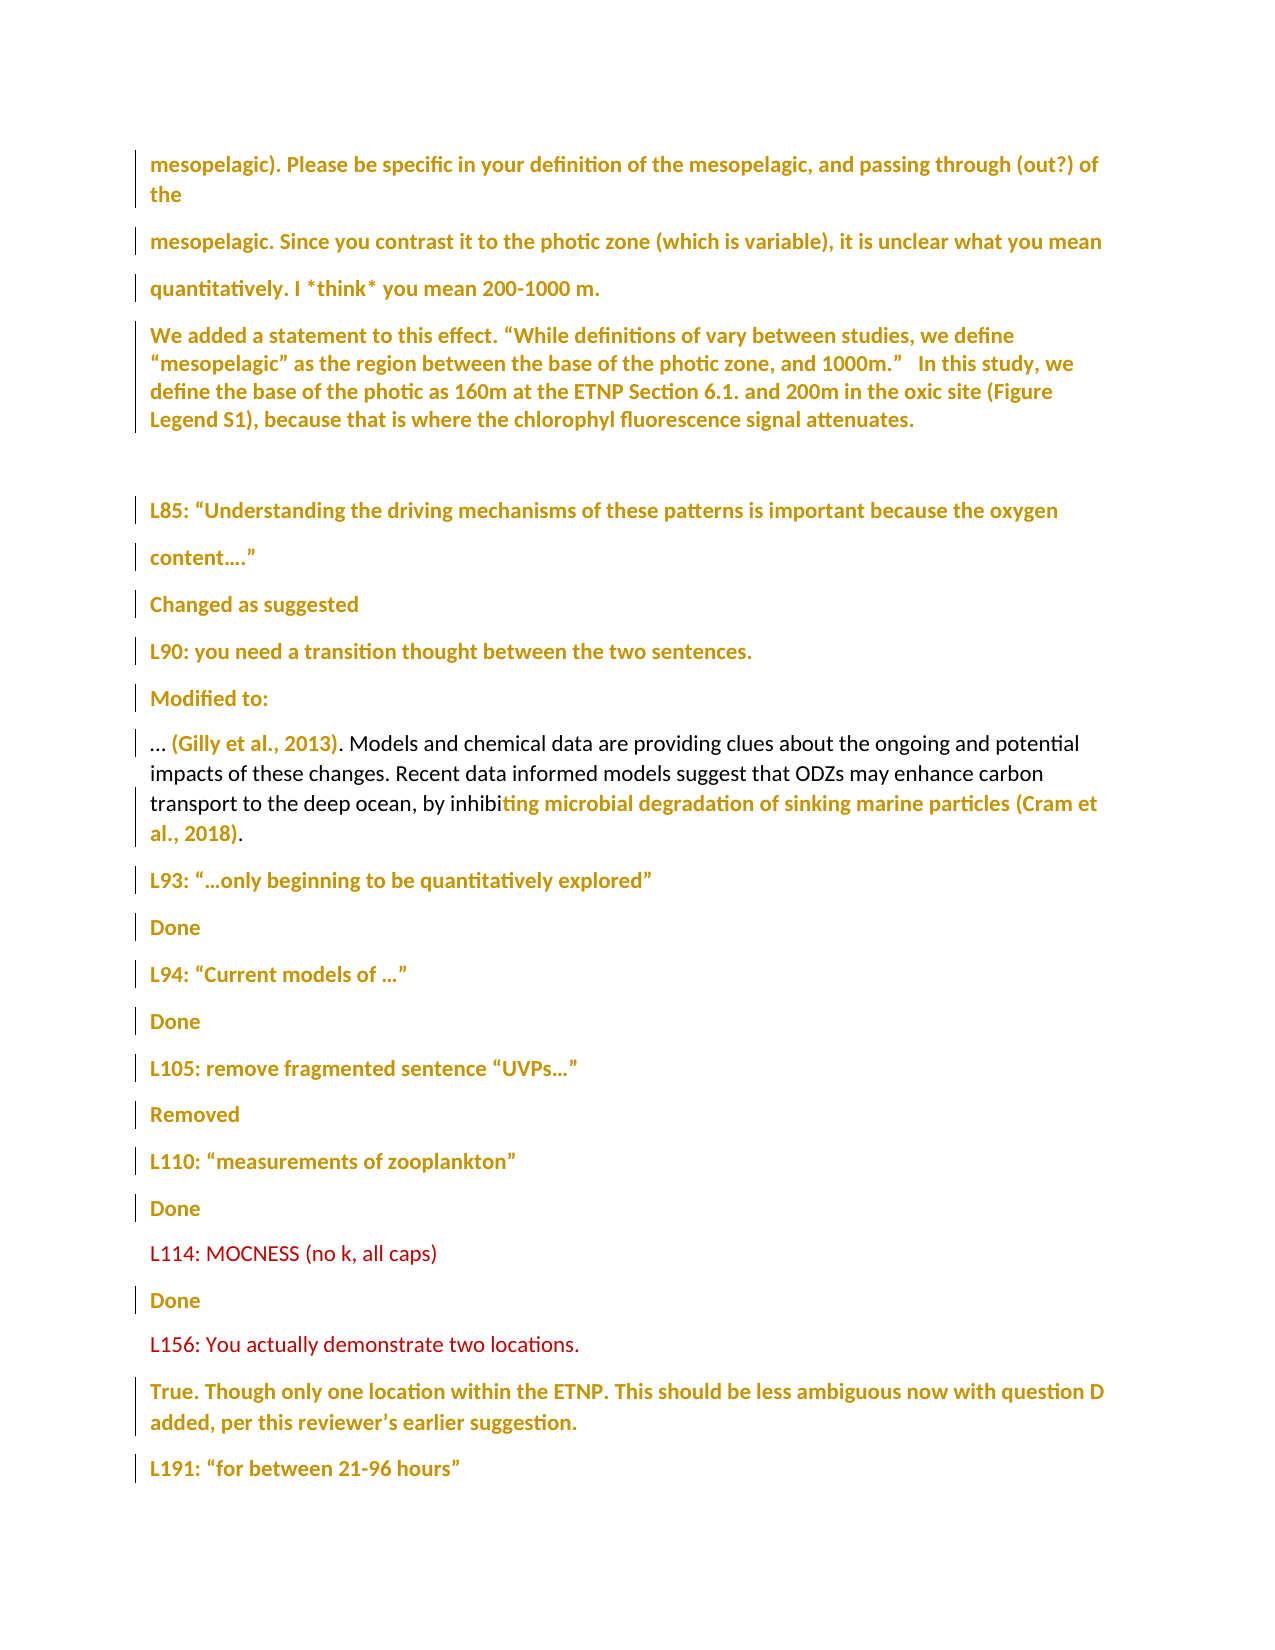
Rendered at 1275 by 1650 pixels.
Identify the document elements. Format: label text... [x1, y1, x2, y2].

text content….” [150, 543, 1125, 571]
text Done [150, 1286, 1125, 1314]
text L93: “…only beginning to be quantitatively explored” [150, 866, 1125, 894]
text Done [150, 1007, 1125, 1035]
text Done [150, 913, 1125, 941]
text Done [150, 1194, 1125, 1222]
text L90: you need a transition thought between the two sentences. [150, 637, 1125, 665]
text True. Though only one location within the ETNP. This should be less ambiguous now with question D added, per this reviewer’s earlier suggestion. [150, 1377, 1125, 1436]
text quantitatively. I *think* you mean 200-1000 m. [150, 274, 1125, 302]
text L105: remove fragmented sentence “UVPs…” [150, 1054, 1125, 1082]
text mesopelagic). Please be specific in your definition of the mesopelagic, and passing through (out?) of the [150, 150, 1125, 208]
text Changed as suggested [150, 590, 1125, 618]
text mesopelagic. Since you contrast it to the photic zone (which is variable), it is unclear what you mean [150, 227, 1125, 255]
text L94: “Current models of …” [150, 960, 1125, 988]
text L114: MOCNESS (no k, all caps) [150, 1239, 1125, 1267]
text L191: “for between 21-96 hours” [150, 1454, 1125, 1482]
text … (Gilly et al., 2013). Models and chemical data are providing clues about the ongoing and potential impacts of these changes. Recent data informed models suggest that ODZs may enhance carbon transport to the deep ocean, by inhibiting microbial degradation of sinking marine particles (Cram et al., 2018). [150, 729, 1125, 847]
text We added a statement to this effect. “While definitions of vary between studies, we define “mesopelagic” as the region between the base of the photic zone, and 1000m.” In this study, we define the base of the photic as 160m at the ETNP Section 6.1. and 200m in the oxic site (Figure Legend S1), because that is where the chlorophyl fluorescence signal attenuates. [150, 321, 1125, 433]
text L110: “measurements of zooplankton” [150, 1147, 1125, 1175]
text Modified to: [150, 684, 1125, 712]
text Removed [150, 1101, 1125, 1128]
text L85: “Understanding the driving mechanisms of these patterns is important because the oxygen [150, 496, 1125, 524]
text L156: You actually demonstrate two locations. [150, 1331, 1125, 1358]
